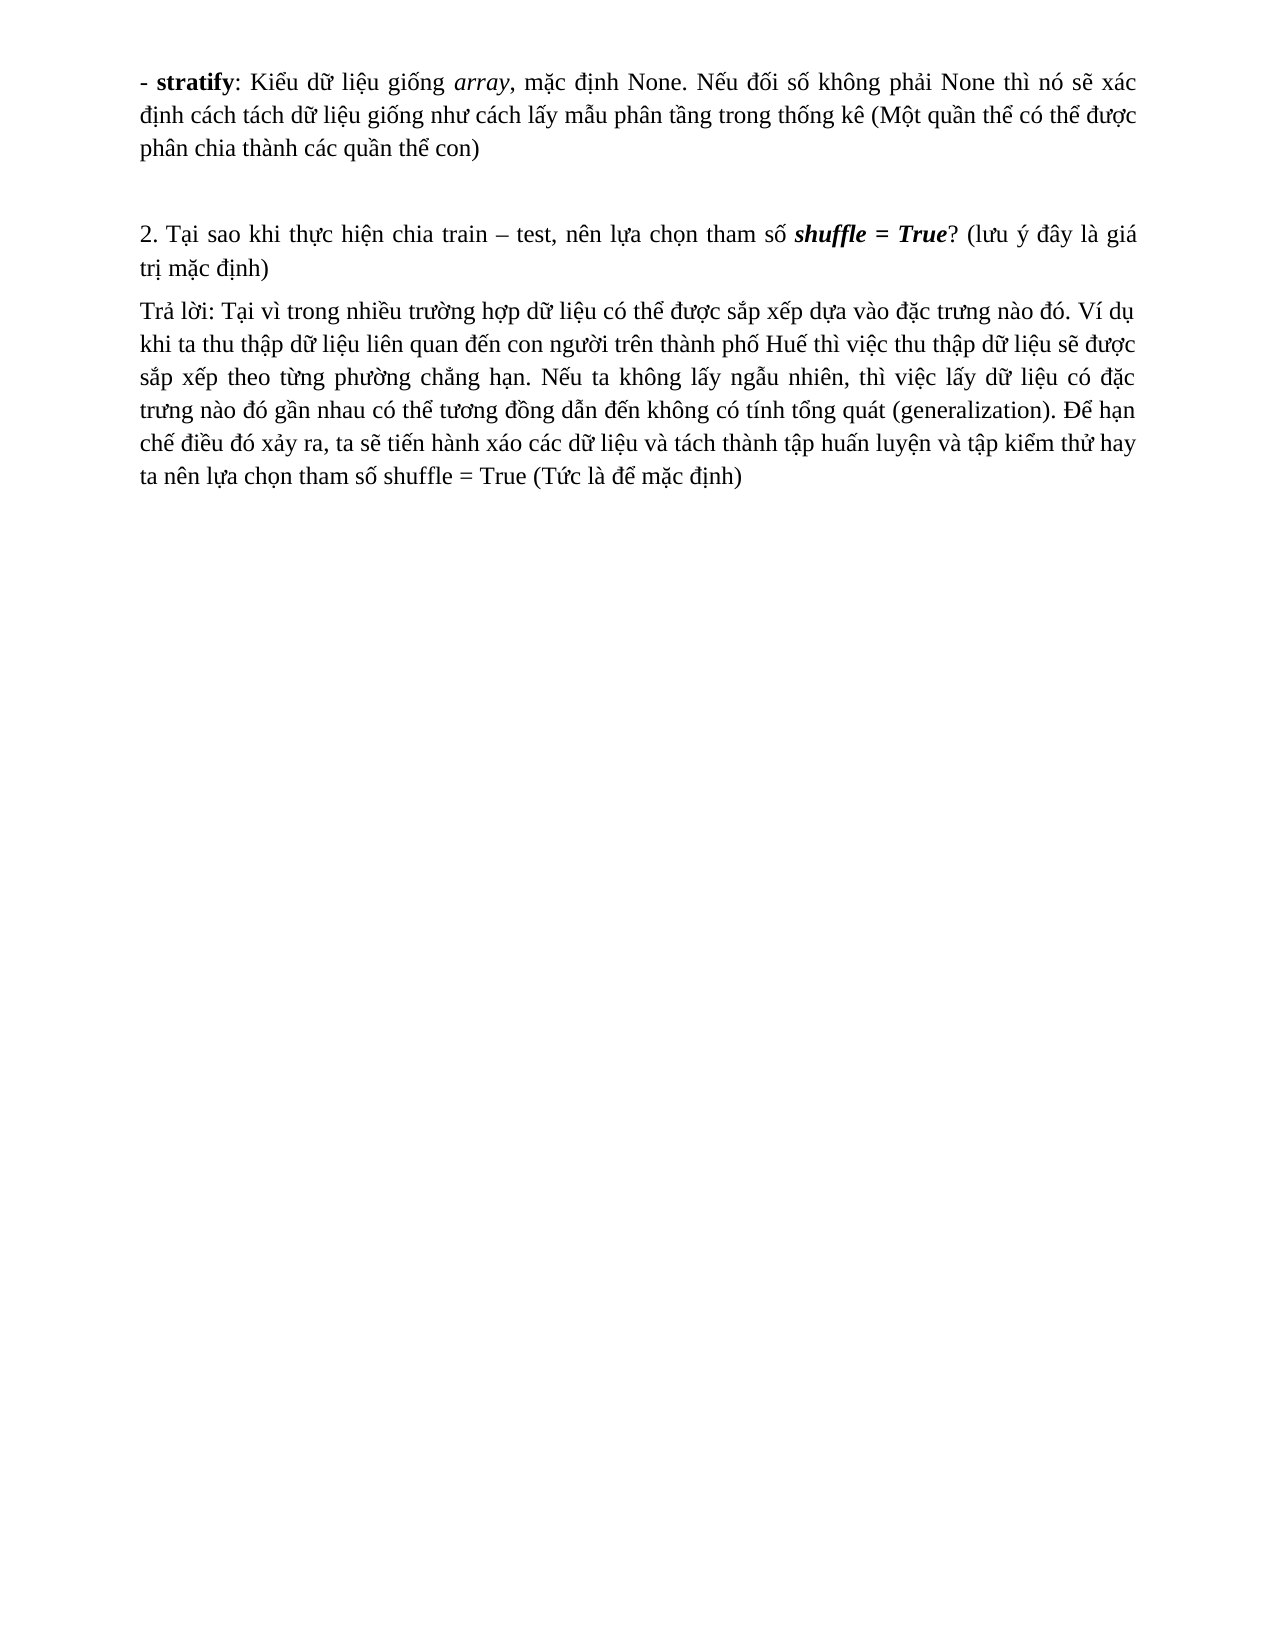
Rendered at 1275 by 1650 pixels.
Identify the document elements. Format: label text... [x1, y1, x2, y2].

text - stratify: Kiểu dữ liệu giống array, mặc định None. Nếu đối số không phải None thì nó sẽ xác định cách tách dữ liệu giống như cách lấy mẫu phân tầng trong thống kê (Một quần thể có thể được phân chia thành các quần thể con) [139, 67, 1137, 161]
text Trả lời: Tại vì trong nhiều trường hợp dữ liệu có thể được sắp xếp dựa vào đặc trưng nào đó. Ví dụ khi ta thu thập dữ liệu liên quan đến con người trên thành phố Huế thì việc thu thập dữ liệu sẽ được sắp xếp theo từng phường chẳng hạn. Nếu ta không lấy ngẫu nhiên, thì việc lấy dữ liệu có đặc trưng nào đó gần nhau có thể tương đồng dẫn đến không có tính tổng quát (generalization). Để hạn chế điều đó xảy ra, ta sẽ tiến hành xáo các dữ liệu và tách thành tập huấn luyện và tập kiểm thử hay ta nên lựa chọn tham số shuffle = True (Tức là để mặc định) [139, 296, 1137, 490]
text 2. Tại sao khi thực hiện chia train – test, nên lựa chọn tham số shuffle = True? (lưu ý đây là giá trị mặc định) [139, 219, 1137, 281]
